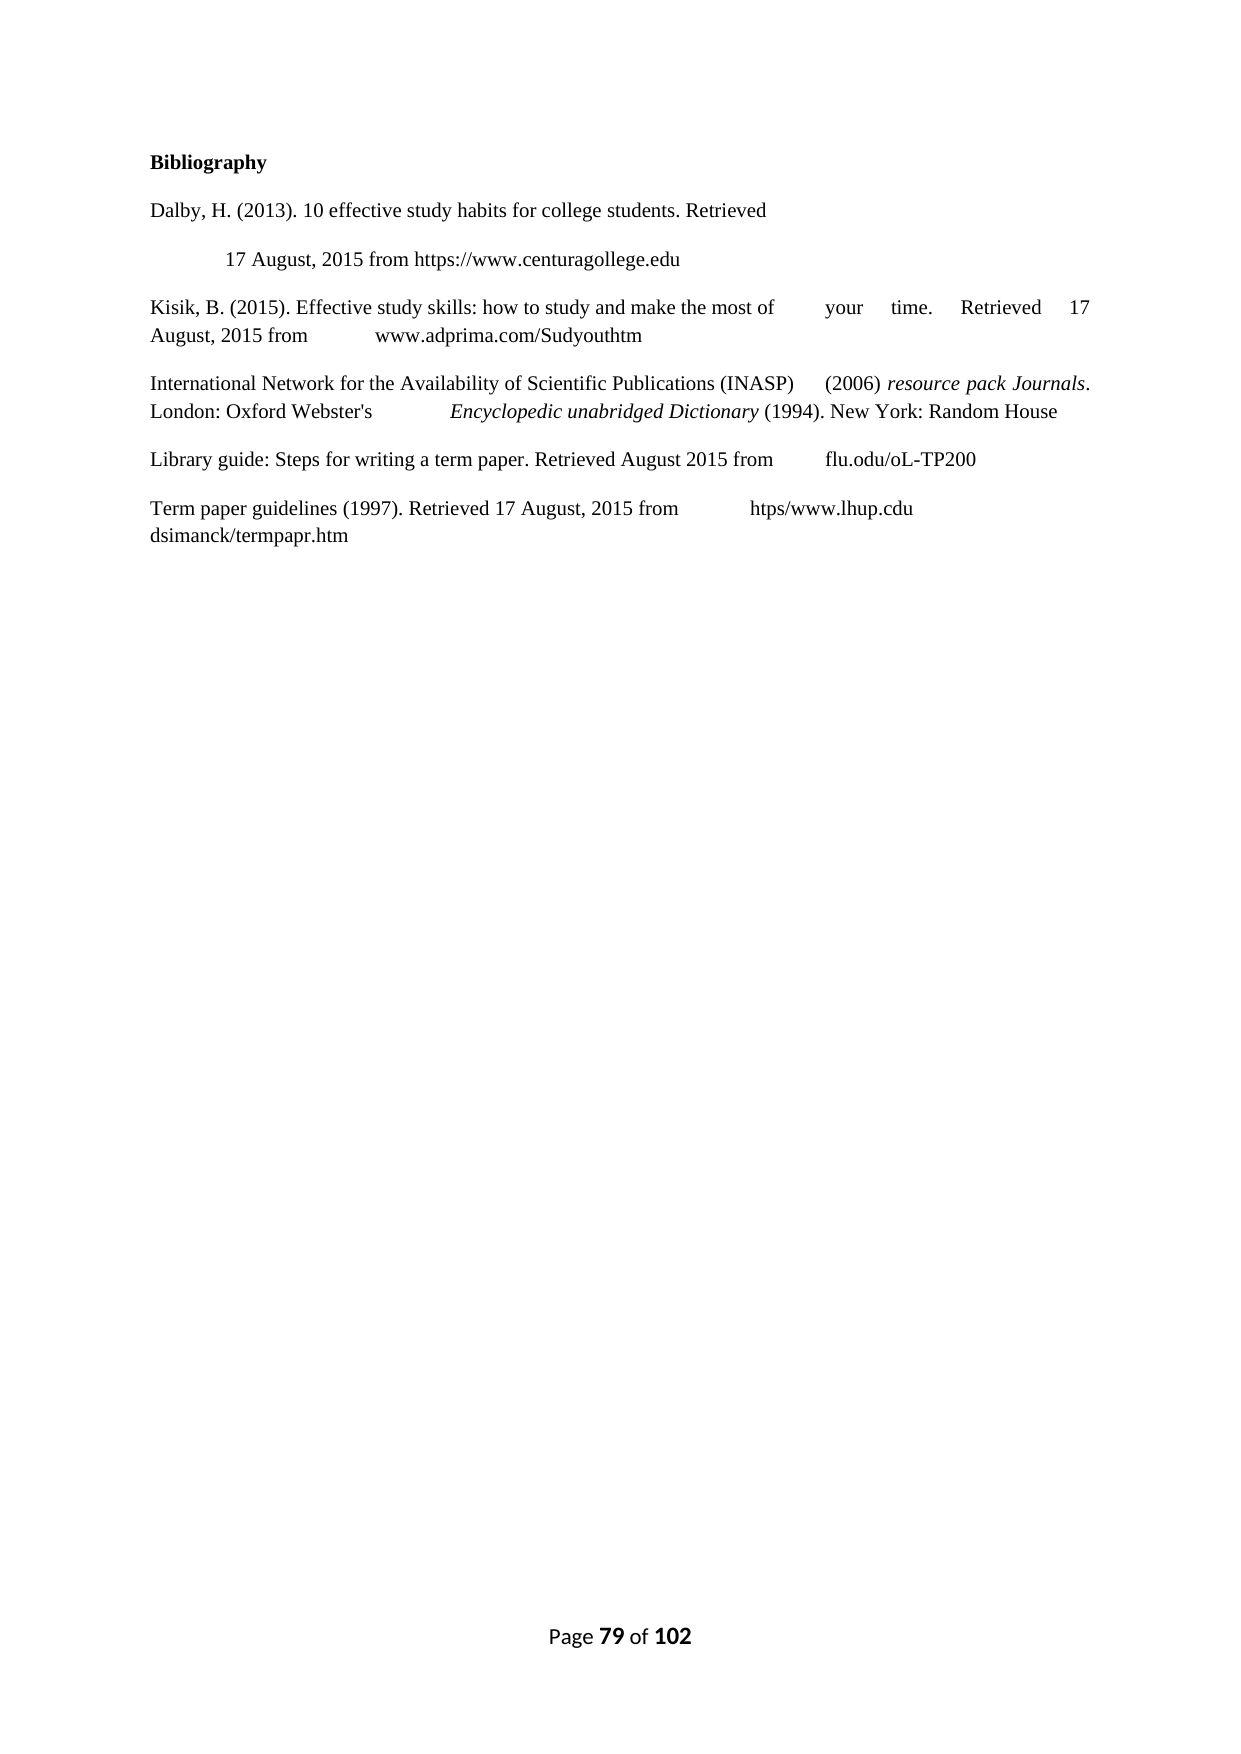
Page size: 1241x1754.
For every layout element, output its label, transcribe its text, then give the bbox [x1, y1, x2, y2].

text International Network for the Availability of Scientific Publications (INASP) (2006) resource pack Journals. London: Oxford Webster's Encyclopedic unabridged Dictionary (1994). New York: Random House [150, 371, 1090, 423]
text 17 August, 2015 from https://www.centuragollege.edu [150, 247, 1090, 271]
text Term paper guidelines (1997). Retrieved 17 August, 2015 from htps/www.lhup.cdu dsimanck/termpapr.htm [150, 496, 1090, 547]
text Dalby, H. (2013). 10 effective study habits for college students. Retrieved [150, 198, 1090, 222]
text Kisik, B. (2015). Effective study skills: how to study and make the most of your time. Retrieved 17 August, 2015 from www.adprima.com/Sudyouthtm [150, 295, 1090, 347]
text Library guide: Steps for writing a term paper. Retrieved August 2015 from flu.odu/oL-TP200 [150, 447, 1090, 471]
text Bibliography [150, 150, 1090, 174]
